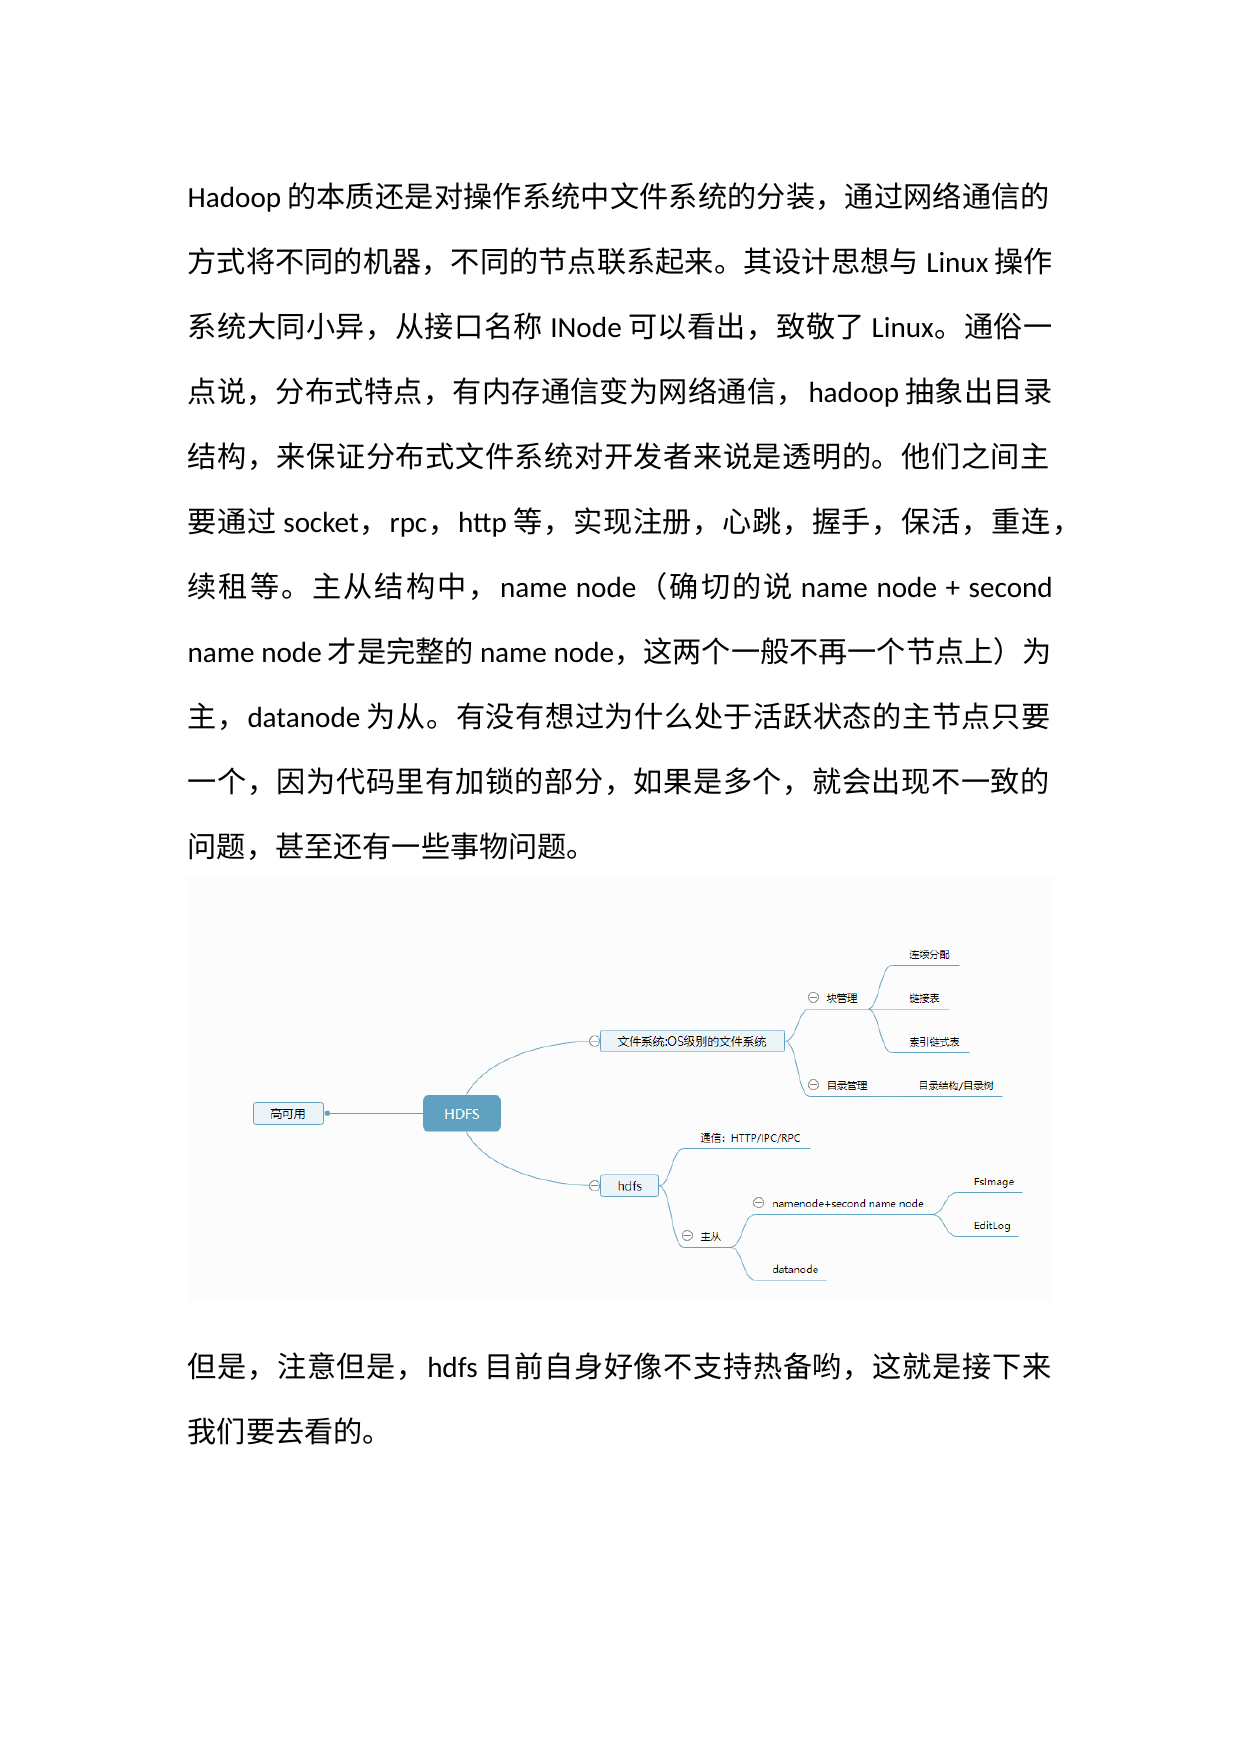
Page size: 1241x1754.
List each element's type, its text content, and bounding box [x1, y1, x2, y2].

text 但是，注意但是，hdfs目前自身好像不支持热备哟，这就是接下来我们要去看的。 [187, 1332, 1053, 1462]
text Hadoop的本质还是对操作系统中文件系统的分装，通过网络通信的方式将不同的机器，不同的节点联系起来。其设计思想与Linux操作系统大同小异，从接口名称INode可以看出，致敬了Linux。通俗一点说，分布式特点，有内存通信变为网络通信，hadoop抽象出目录结构，来保证分布式文件系统对开发者来说是透明的。他们之间主要通过socket，rpc，http等，实现注册，心跳，握手，保活，重连，续租等。主从结构中，name node（确切的说name node + second name node才是完整的name node，这两个一般不再一个节点上）为主，datanode为从。有没有想过为什么处于活跃状态的主节点只要一个，因为代码里有加锁的部分，如果是多个，就会出现不一致的问题，甚至还有一些事物问题。 [187, 162, 1053, 877]
picture [187, 877, 1053, 1302]
